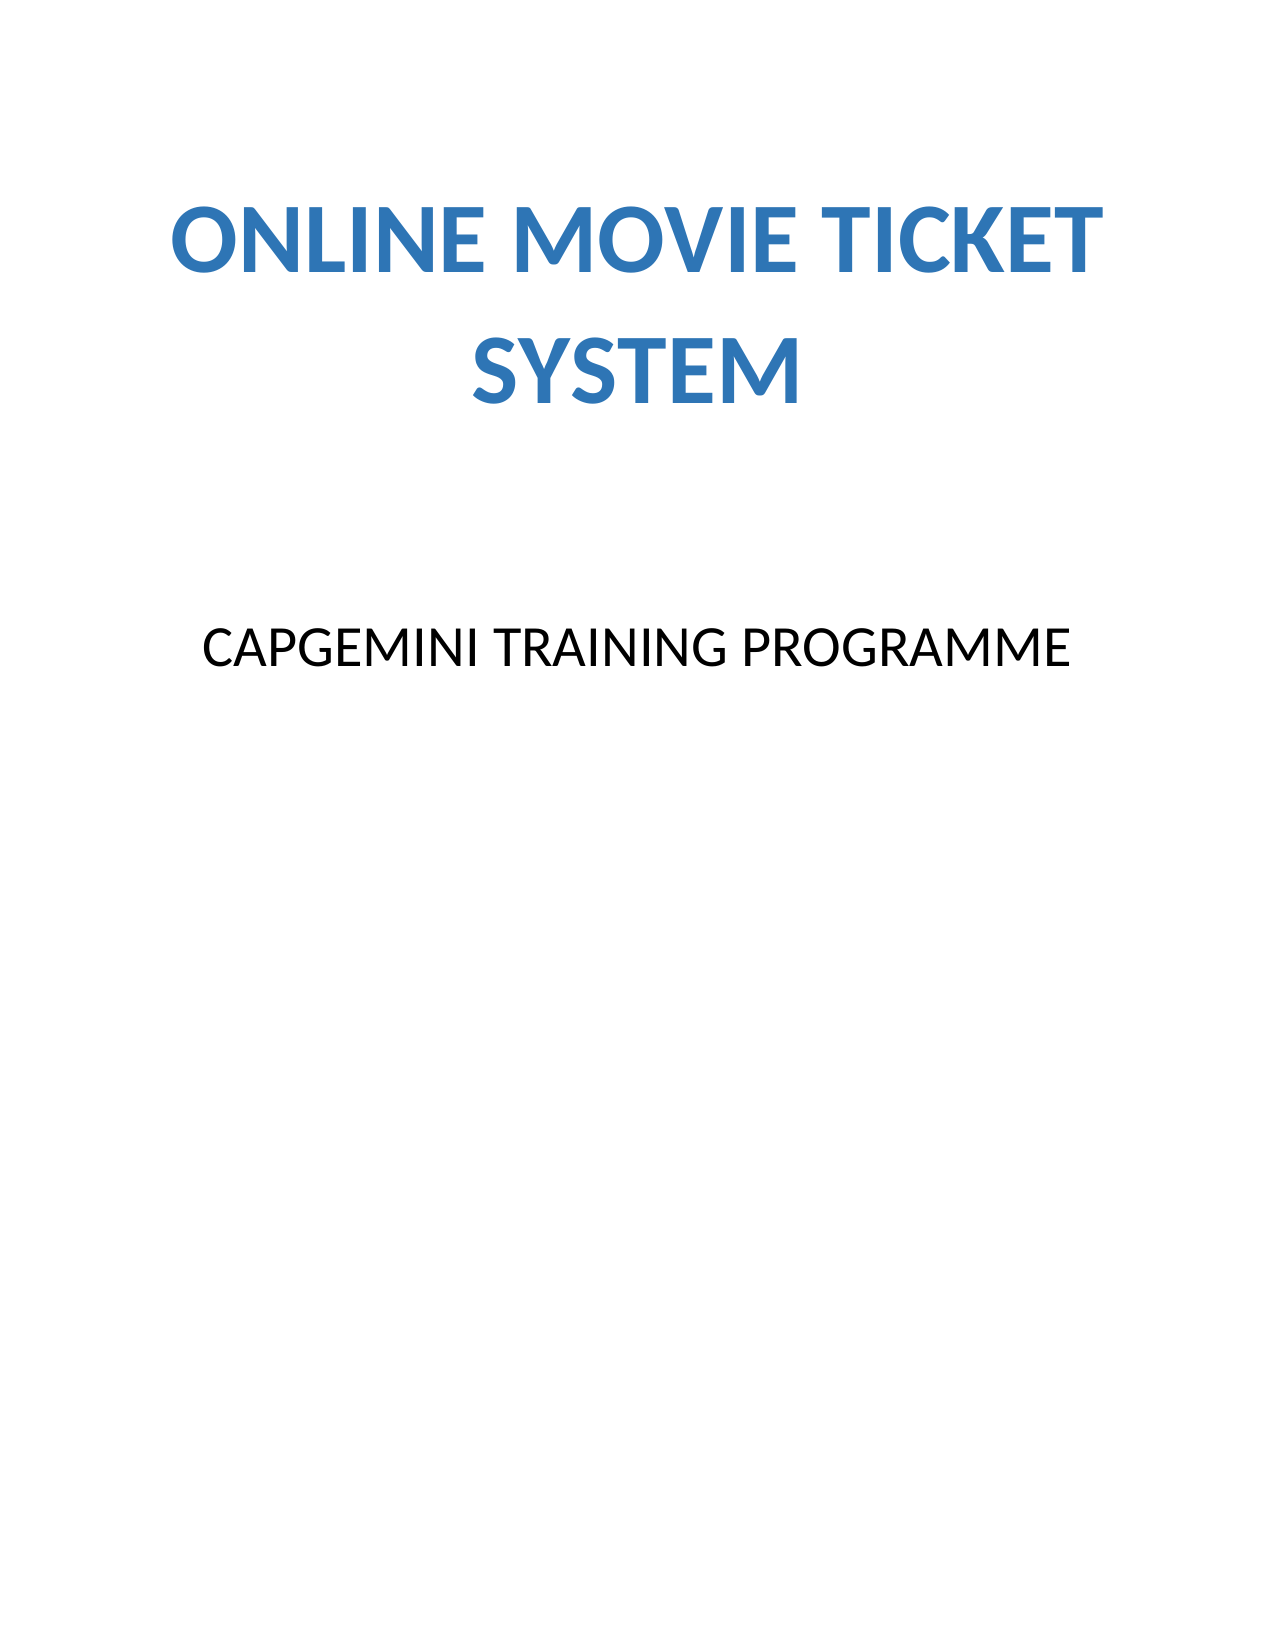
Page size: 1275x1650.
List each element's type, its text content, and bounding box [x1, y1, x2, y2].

subtitle CAPGEMINI TRAINING PROGRAMME [150, 609, 1125, 681]
subtitle ONLINE MOVIE TICKET SYSTEM [150, 175, 1125, 429]
